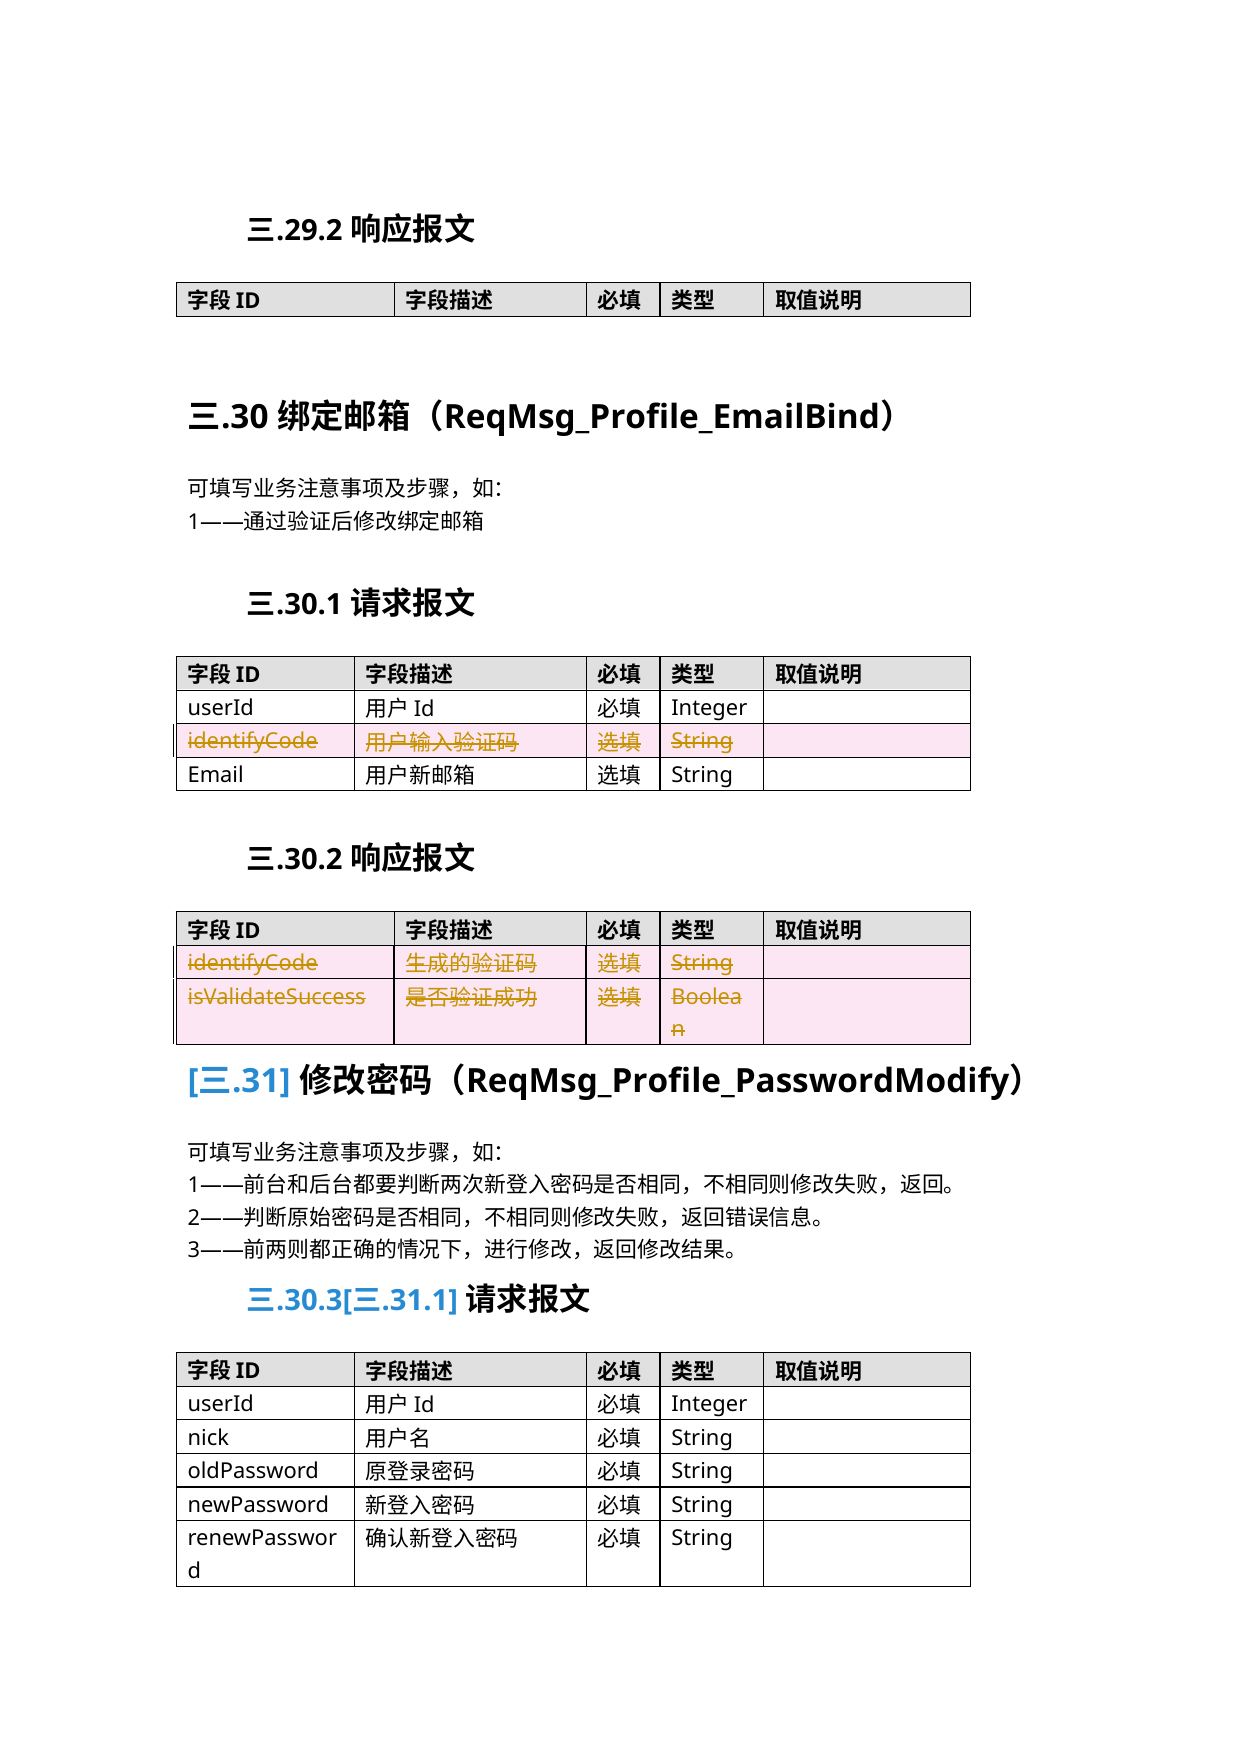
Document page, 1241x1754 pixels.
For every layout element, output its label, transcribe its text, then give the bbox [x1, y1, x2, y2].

table_cell Integer [661, 1387, 763, 1419]
text 1——前台和后台都要判断两次新登入密码是否相同，不相同则修改失败，返回。 [187, 1167, 1053, 1199]
table_cell 必填 [587, 1454, 659, 1486]
table_header 取值说明 [764, 912, 970, 945]
table_cell 必填 [587, 1420, 659, 1453]
table_header 类型 [661, 657, 763, 689]
table_cell String [661, 758, 763, 790]
table_cell Email [177, 758, 354, 790]
table_cell String [661, 1488, 763, 1520]
table_header 字段描述 [355, 657, 586, 689]
table_cell String [661, 1420, 763, 1453]
table_cell 必填 [587, 1488, 659, 1520]
subtitle 响应报文 [247, 824, 1053, 889]
table_header 字段描述 [395, 283, 586, 316]
table_cell [764, 1454, 970, 1486]
subtitle 响应报文 [247, 194, 1053, 259]
table_header 必填 [587, 657, 659, 689]
table_cell 选填 [587, 758, 659, 790]
subtitle 绑定邮箱（ReqMsg_Profile_EmailBind） [187, 382, 1053, 447]
table_header 字段ID [177, 1353, 354, 1386]
table_cell Integer [661, 691, 763, 723]
table_cell [764, 1488, 970, 1520]
table_cell 确认新登入密码 [355, 1521, 586, 1586]
table_cell [764, 758, 970, 790]
table_cell String [661, 1454, 763, 1486]
text 1——通过验证后修改绑定邮箱 [187, 503, 1053, 536]
text 可填写业务注意事项及步骤，如： [187, 471, 1053, 503]
table_header 类型 [661, 1353, 763, 1386]
table_cell 用户名 [355, 1420, 586, 1453]
table_header 取值说明 [764, 1353, 970, 1386]
table_cell 必填 [587, 1521, 659, 1586]
table_cell renewPassword [177, 1521, 354, 1586]
table_cell [764, 691, 970, 723]
table_cell String [661, 1521, 763, 1586]
table_cell [764, 1521, 970, 1586]
table_cell 新登入密码 [355, 1488, 586, 1520]
table_cell newPassword [177, 1488, 354, 1520]
table_cell 必填 [587, 1387, 659, 1419]
table_header 字段描述 [355, 1353, 586, 1386]
table_cell 用户Id [355, 1387, 586, 1419]
text 可填写业务注意事项及步骤，如： [187, 1134, 1053, 1167]
subtitle 修改密码（ReqMsg_Profile_PasswordModify） [187, 1045, 1053, 1110]
table_cell [764, 1420, 970, 1453]
table_cell nick [177, 1420, 354, 1453]
table_cell [764, 1387, 970, 1419]
table_cell 必填 [587, 691, 659, 723]
table_cell 用户Id [355, 691, 586, 723]
table_header 取值说明 [764, 657, 970, 689]
table_header 必填 [587, 283, 659, 316]
table_cell 用户新邮箱 [355, 758, 586, 790]
table_cell 原登录密码 [355, 1454, 586, 1486]
table_header 类型 [661, 283, 763, 316]
table_header 必填 [587, 1353, 659, 1386]
table_header 必填 [587, 912, 659, 945]
table_header 字段描述 [395, 912, 586, 945]
table_cell userId [177, 691, 354, 723]
table_header 字段ID [177, 657, 354, 689]
table_header 取值说明 [764, 283, 970, 316]
subtitle 请求报文 [247, 568, 1053, 633]
table_cell userId [177, 1387, 354, 1419]
table_header 类型 [661, 912, 763, 945]
table_cell oldPassword [177, 1454, 354, 1486]
table_header 字段ID [177, 283, 394, 316]
table_header 字段ID [177, 912, 394, 945]
subtitle 请求报文 [247, 1264, 1053, 1329]
text 2——判断原始密码是否相同，不相同则修改失败，返回错误信息。 [187, 1199, 1053, 1232]
text 3——前两则都正确的情况下，进行修改，返回修改结果。 [187, 1232, 1053, 1264]
